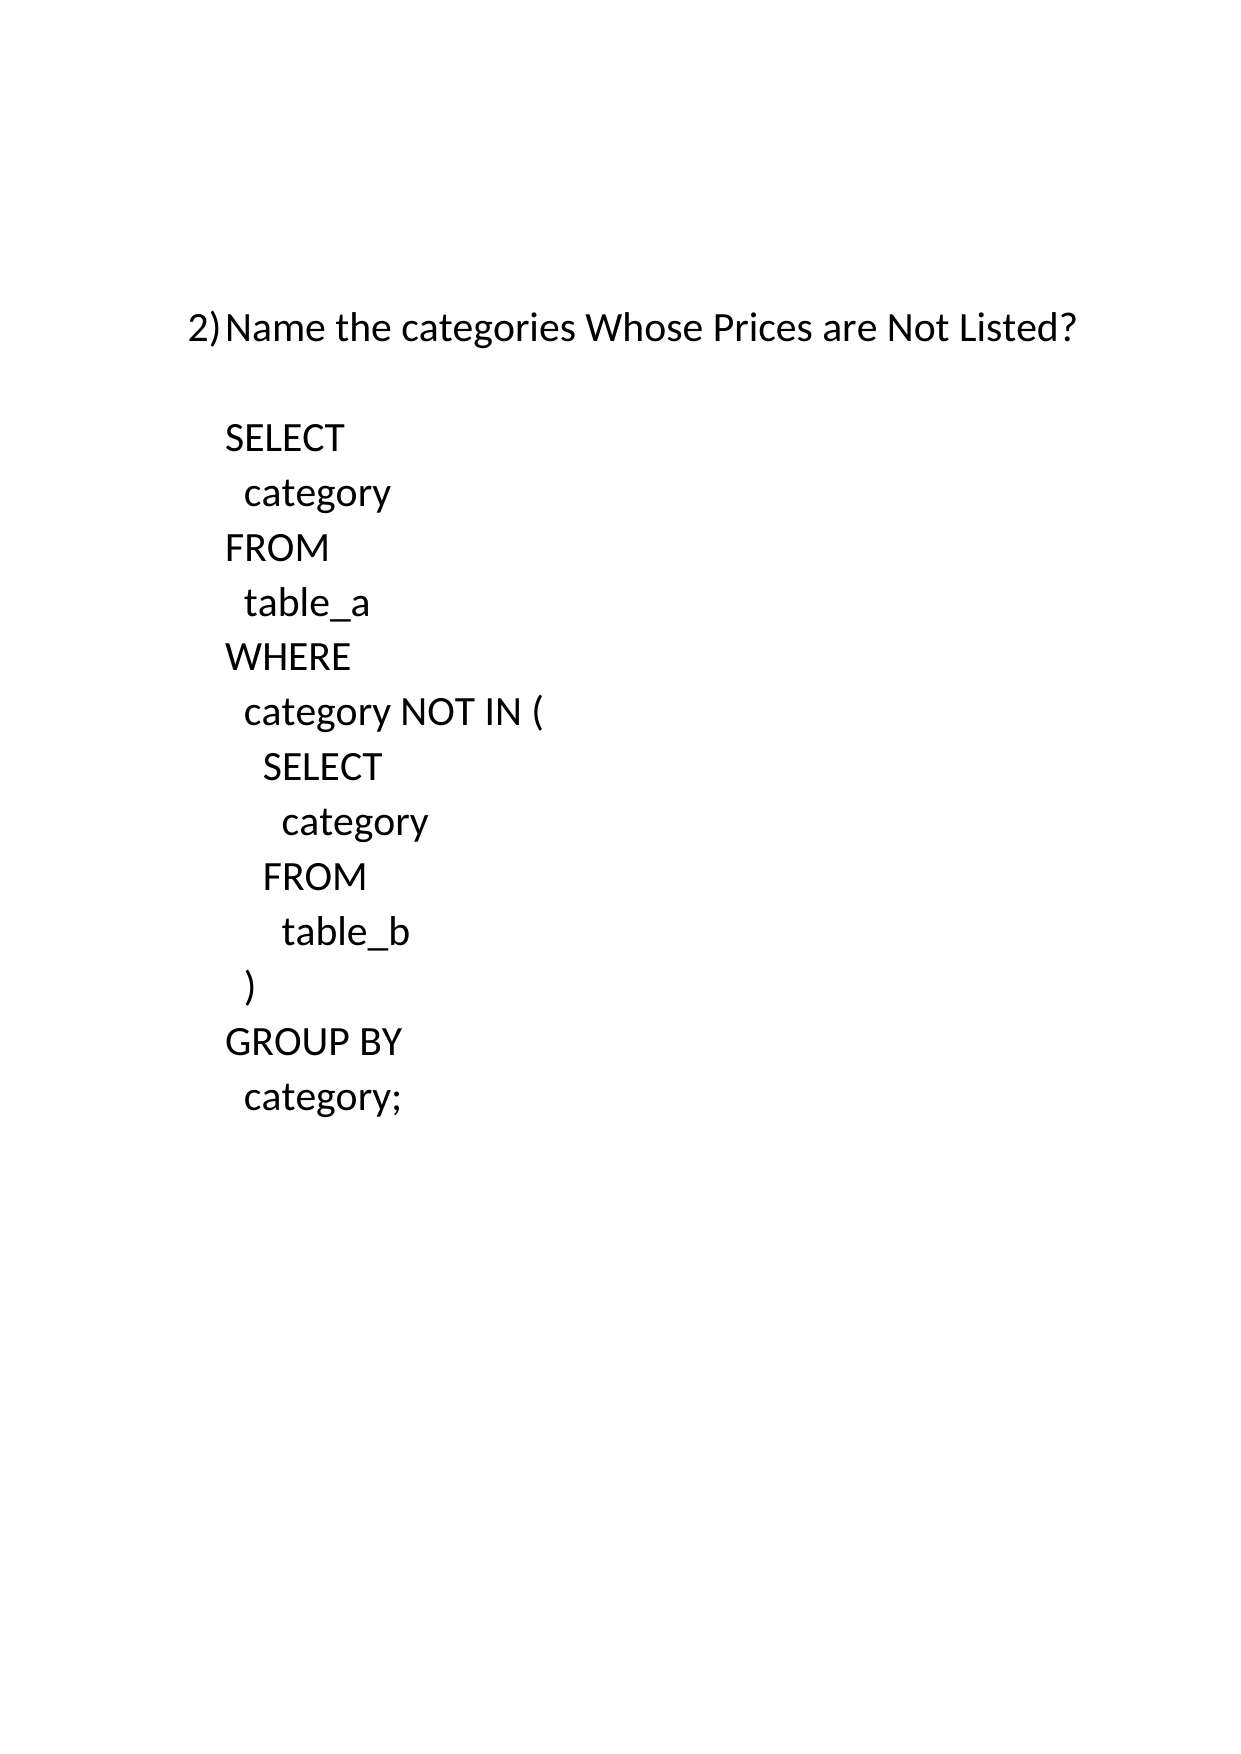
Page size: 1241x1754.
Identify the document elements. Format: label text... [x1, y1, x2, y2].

list FROM [225, 850, 1090, 901]
list FROM [225, 521, 1090, 571]
list table_b [225, 905, 1090, 956]
list SELECT [225, 740, 1090, 791]
list SELECT [225, 411, 1090, 462]
list table_a [225, 576, 1090, 626]
list category [225, 795, 1090, 846]
list ) [225, 960, 1090, 1011]
list WHERE [225, 630, 1090, 681]
list category; [225, 1069, 1090, 1120]
list Name the categories Whose Prices are Not Listed? [187, 301, 1090, 352]
list category [225, 466, 1090, 517]
list category NOT IN ( [225, 685, 1090, 736]
list GROUP BY [225, 1015, 1090, 1066]
